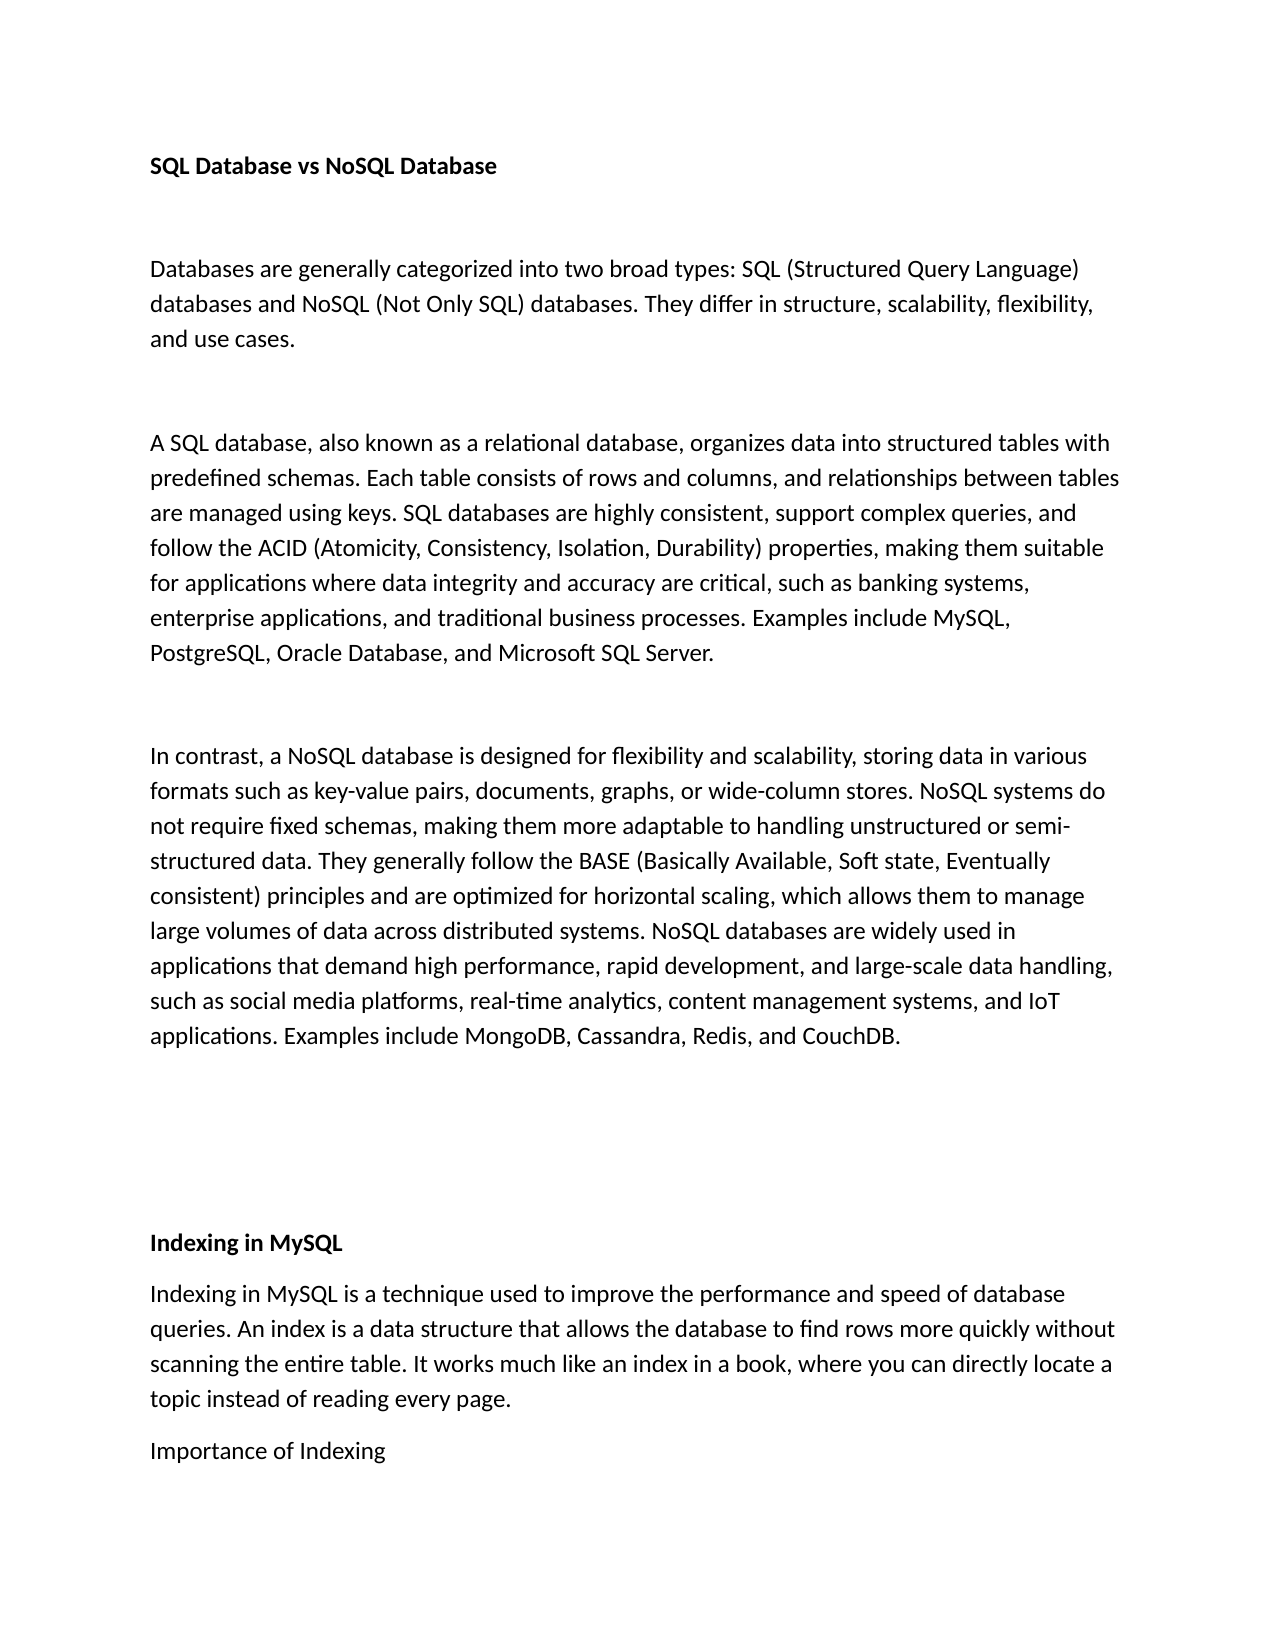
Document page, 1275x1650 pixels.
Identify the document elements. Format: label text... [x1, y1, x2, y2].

text Indexing in MySQL is a technique used to improve the performance and speed of database queries. An index is a data structure that allows the database to find rows more quickly without scanning the entire table. It works much like an index in a book, where you can directly locate a topic instead of reading every page. [150, 1278, 1125, 1414]
text SQL Database vs NoSQL Database [150, 150, 1125, 181]
text Importance of Indexing [150, 1435, 1125, 1466]
text A SQL database, also known as a relational database, organizes data into structured tables with predefined schemas. Each table consists of rows and columns, and relationships between tables are managed using keys. SQL databases are highly consistent, support complex queries, and follow the ACID (Atomicity, Consistency, Isolation, Durability) properties, making them suitable for applications where data integrity and accuracy are critical, such as banking systems, enterprise applications, and traditional business processes. Examples include MySQL, PostgreSQL, Oracle Database, and Microsoft SQL Server. [150, 427, 1125, 667]
text Databases are generally categorized into two broad types: SQL (Structured Query Language) databases and NoSQL (Not Only SQL) databases. They differ in structure, scalability, flexibility, and use cases. [150, 253, 1125, 354]
text In contrast, a NoSQL database is designed for flexibility and scalability, storing data in various formats such as key-value pairs, documents, graphs, or wide-column stores. NoSQL systems do not require fixed schemas, making them more adaptable to handling unstructured or semi-structured data. They generally follow the BASE (Basically Available, Soft state, Eventually consistent) principles and are optimized for horizontal scaling, which allows them to manage large volumes of data across distributed systems. NoSQL databases are widely used in applications that demand high performance, rapid development, and large-scale data handling, such as social media platforms, real-time analytics, content management systems, and IoT applications. Examples include MongoDB, Cassandra, Redis, and CouchDB. [150, 740, 1125, 1051]
text Indexing in MySQL [150, 1227, 1125, 1257]
